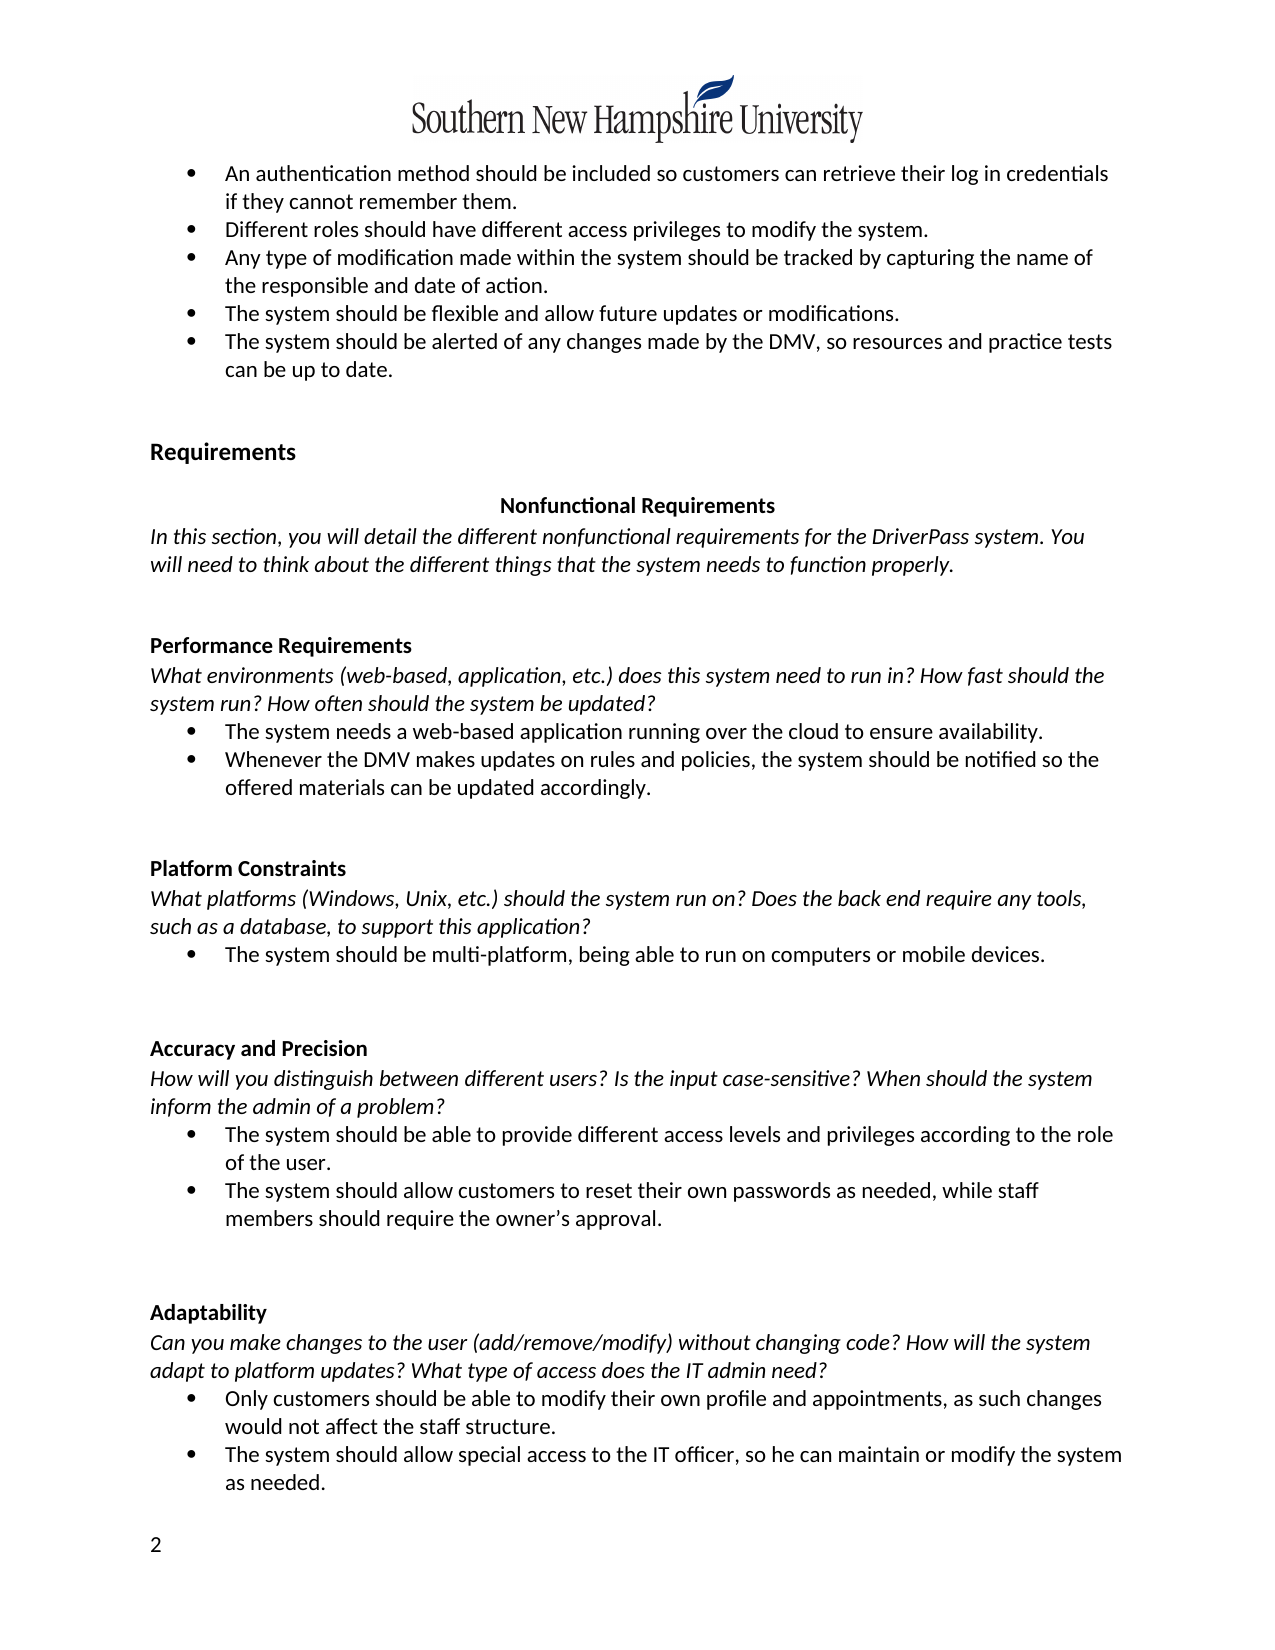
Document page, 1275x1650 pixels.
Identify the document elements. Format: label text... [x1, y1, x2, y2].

list The system should allow special access to the IT officer, so he can maintain or modify the system as needed. [187, 1440, 1125, 1496]
subtitle Performance Requirements [150, 631, 1125, 659]
list Different roles should have different access privileges to modify the system. [187, 215, 1125, 243]
list The system needs a web-based application running over the cloud to ensure availability. [187, 717, 1125, 745]
list Any type of modification made within the system should be tracked by capturing the name of the responsible and date of action. [187, 243, 1125, 299]
list The system should be able to provide different access levels and privileges according to the role of the user. [187, 1120, 1125, 1176]
subtitle Requirements [150, 436, 1125, 467]
list Whenever the DMV makes updates on rules and policies, the system should be notified so the offered materials can be updated accordingly. [187, 745, 1125, 801]
list The system should be alerted of any changes made by the DMV, so resources and practice tests can be up to date. [187, 327, 1125, 383]
list The system should be multi-platform, being able to run on computers or mobile devices. [187, 940, 1125, 968]
list An authentication method should be included so customers can retrieve their log in credentials if they cannot remember them. [187, 159, 1125, 215]
picture [412, 75, 863, 143]
list The system should allow customers to reset their own passwords as needed, while staff members should require the owner’s approval. [187, 1176, 1125, 1232]
subtitle Adaptability [150, 1298, 1125, 1326]
text Can you make changes to the user (add/remove/modify) without changing code? How will the system adapt to platform updates? What type of access does the IT admin need? [150, 1328, 1125, 1384]
text How will you distinguish between different users? Is the input case-sensitive? When should the system inform the admin of a problem? [150, 1064, 1125, 1120]
list Only customers should be able to modify their own profile and appointments, as such changes would not affect the staff structure. [187, 1384, 1125, 1440]
subtitle Platform Constraints [150, 854, 1125, 882]
text In this section, you will detail the different nonfunctional requirements for the DriverPass system. You will need to think about the different things that the system needs to function properly. [150, 522, 1125, 578]
subtitle Nonfunctional Requirements [150, 492, 1125, 519]
text What platforms (Windows, Unix, etc.) should the system run on? Does the back end require any tools, such as a database, to support this application? [150, 884, 1125, 940]
subtitle Accuracy and Precision [150, 1034, 1125, 1062]
text What environments (web-based, application, etc.) does this system need to run in? How fast should the system run? How often should the system be updated? [150, 661, 1125, 717]
list The system should be flexible and allow future updates or modifications. [187, 299, 1125, 327]
